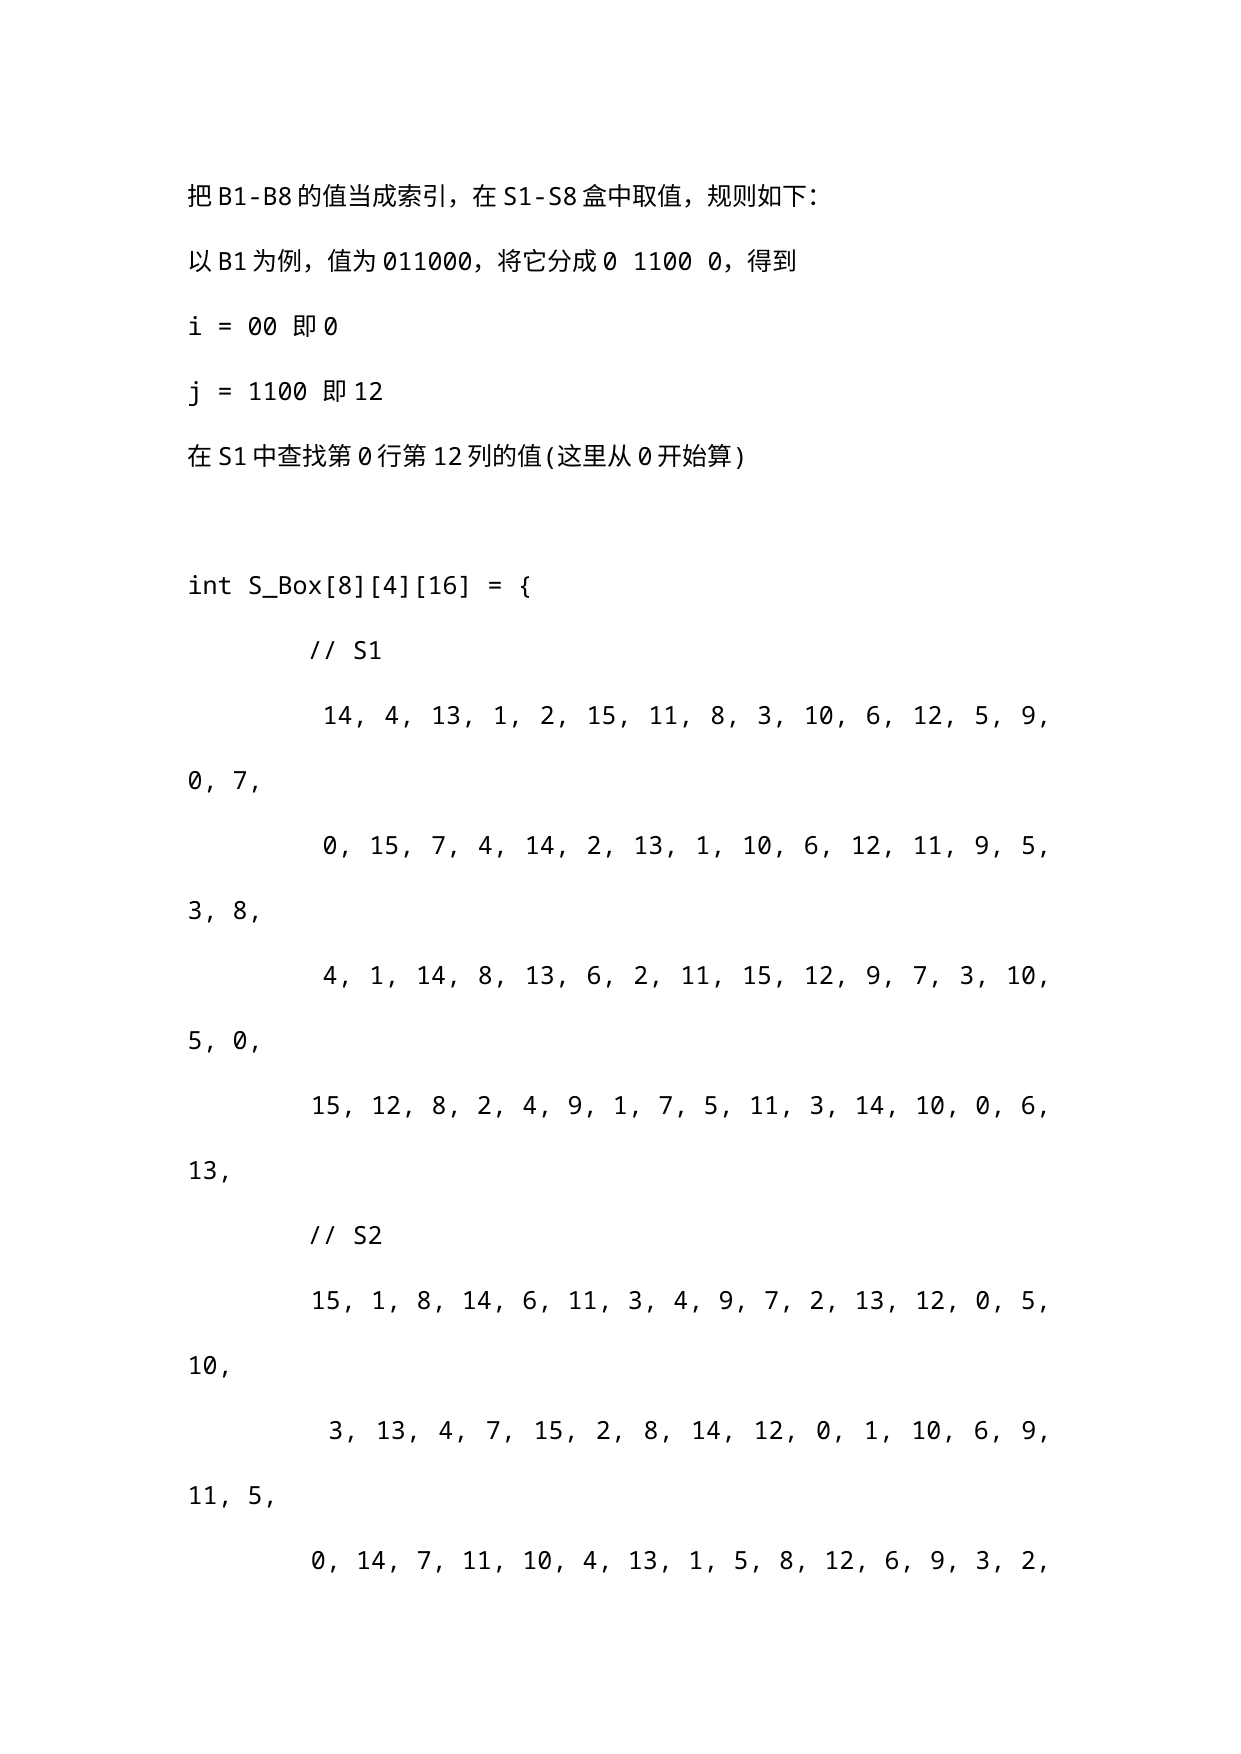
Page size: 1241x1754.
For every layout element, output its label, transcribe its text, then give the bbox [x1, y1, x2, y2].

text 0, 15, 7, 4, 14, 2, 13, 1, 10, 6, 12, 11, 9, 5, 3, 8, [187, 812, 1053, 942]
text i = 00 即 0 [187, 292, 1053, 357]
text // S1 [187, 617, 1053, 682]
text 3, 13, 4, 7, 15, 2, 8, 14, 12, 0, 1, 10, 6, 9, 11, 5, [187, 1397, 1053, 1527]
text j = 1100 即 12 [187, 357, 1053, 422]
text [187, 1527, 1053, 1592]
text 14, 4, 13, 1, 2, 15, 11, 8, 3, 10, 6, 12, 5, 9, 0, 7, [187, 682, 1053, 812]
text 在S1中查找第0行第12列的值(这里从0开始算) [187, 422, 1053, 487]
text int S_Box[8][4][16] = { [187, 552, 1053, 617]
text 4, 1, 14, 8, 13, 6, 2, 11, 15, 12, 9, 7, 3, 10, 5, 0, [187, 942, 1053, 1072]
text 15, 12, 8, 2, 4, 9, 1, 7, 5, 11, 3, 14, 10, 0, 6, 13, [187, 1072, 1053, 1202]
text 以B1为例，值为011000，将它分成0 1100 0，得到 [187, 227, 1053, 292]
text 15, 1, 8, 14, 6, 11, 3, 4, 9, 7, 2, 13, 12, 0, 5, 10, [187, 1267, 1053, 1397]
text // S2 [187, 1202, 1053, 1267]
text 把B1-B8的值当成索引，在S1-S8盒中取值，规则如下： [187, 162, 1053, 227]
